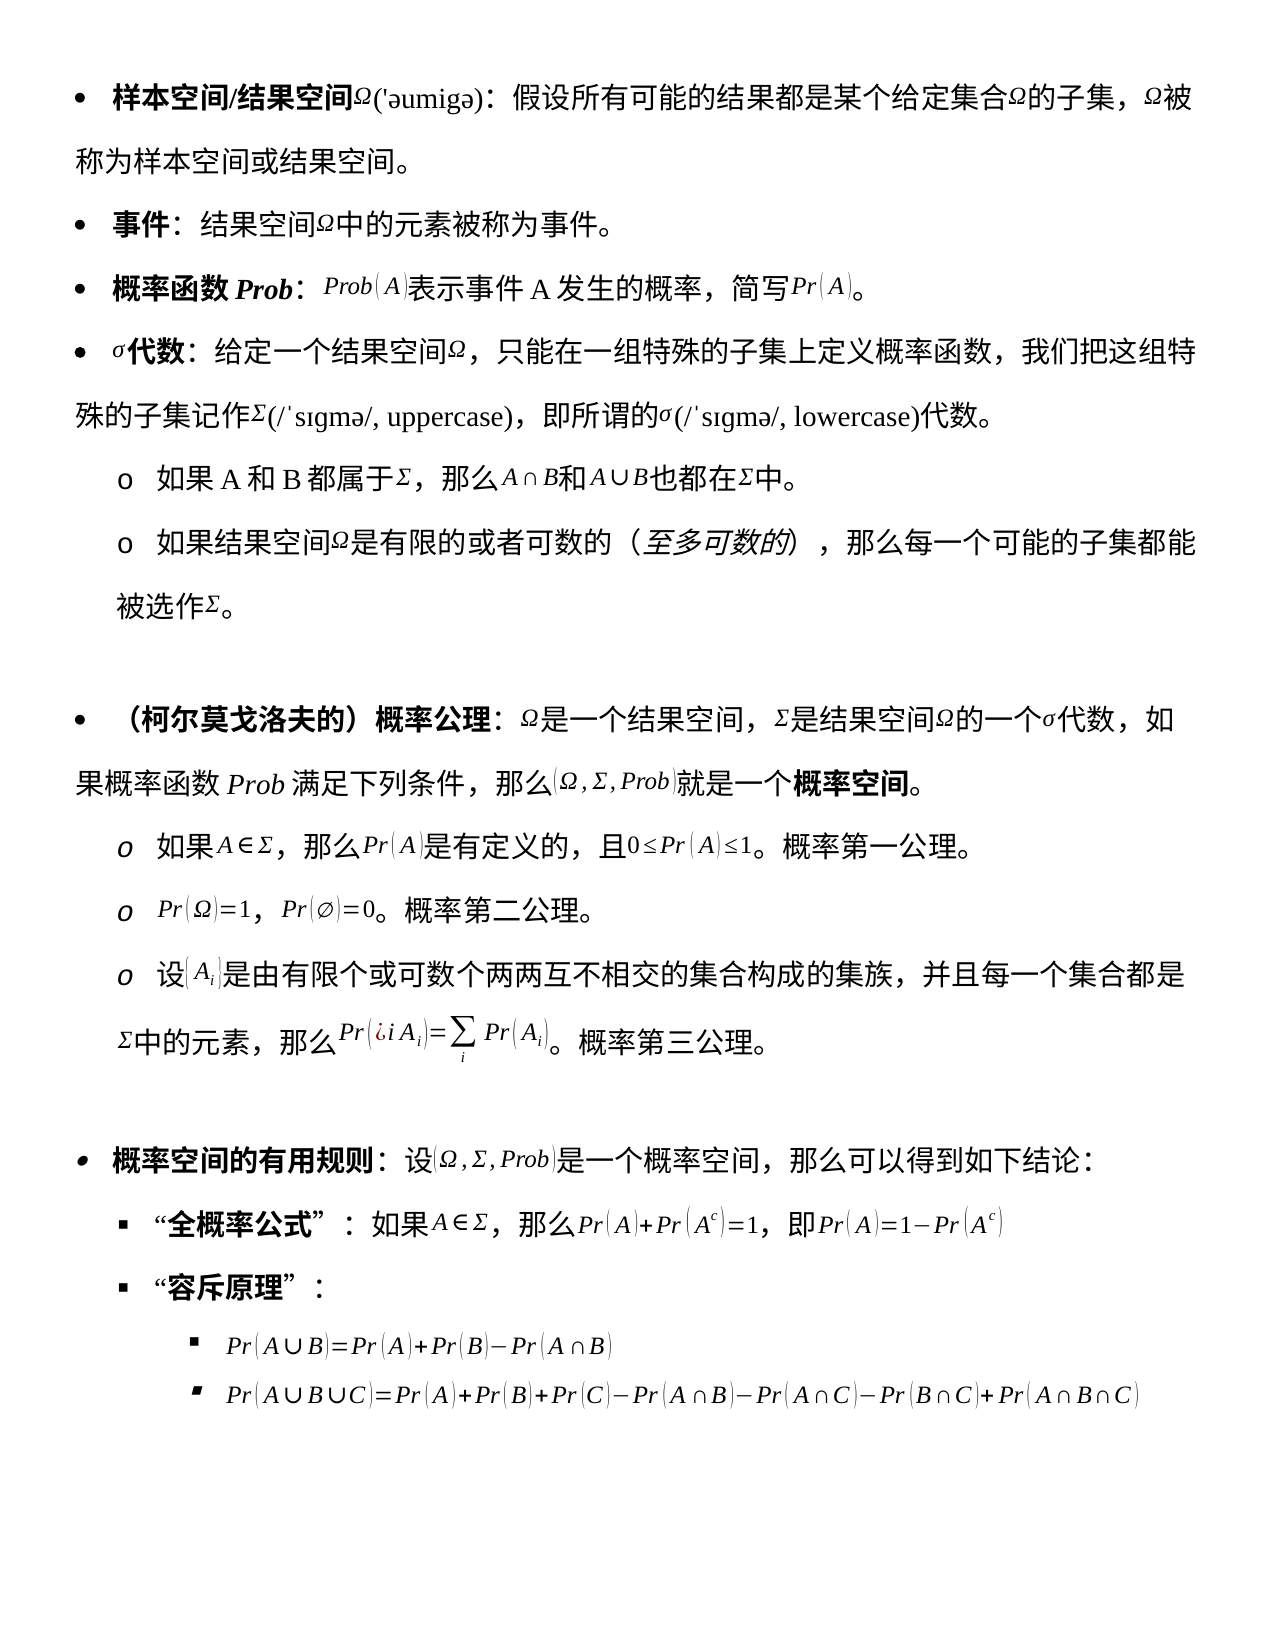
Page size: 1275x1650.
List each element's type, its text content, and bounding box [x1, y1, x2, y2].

list 概率空间的有用规则：设是一个概率空间，那么可以得到如下结论： [75, 1138, 1200, 1180]
list ，。概率第二公理。 [116, 888, 1200, 930]
list 如果结果空间是有限的或者可数的（至多可数的），那么每一个可能的子集都能被选作。 [116, 519, 1200, 626]
list 如果，那么是有定义的，且。概率第一公理。 [116, 824, 1200, 866]
list 代数：给定一个结果空间，只能在一组特殊的子集上定义概率函数，我们把这组特殊的子集记作(/ˈsɪɡmə/, uppercase)，即所谓的(/ˈsɪɡmə/, lowercase)代数。 [75, 329, 1200, 434]
list “容斥原理”： [116, 1264, 1200, 1307]
list （柯尔莫戈洛夫的）概率公理：是一个结果空间，是结果空间的一个代数，如果概率函数Prob满足下列条件，那么就是一个概率空间。 [75, 697, 1200, 803]
list 事件：结果空间中的元素被称为事件。 [75, 202, 1200, 244]
list 如果A和B都属于，那么和也都在中。 [116, 456, 1200, 498]
list 样本空间/结果空间('əumigə)：假设所有可能的结果都是某个给定集合的子集，被称为样本空间或结果空间。 [75, 75, 1200, 181]
list 设是由有限个或可数个两两互不相交的集合构成的集族，并且每一个集合都是中的元素，那么。概率第三公理。 [116, 952, 1200, 1066]
list 概率函数Prob：表示事件A发生的概率，简写。 [75, 265, 1200, 308]
list “全概率公式”：如果，那么，即 [116, 1201, 1200, 1243]
